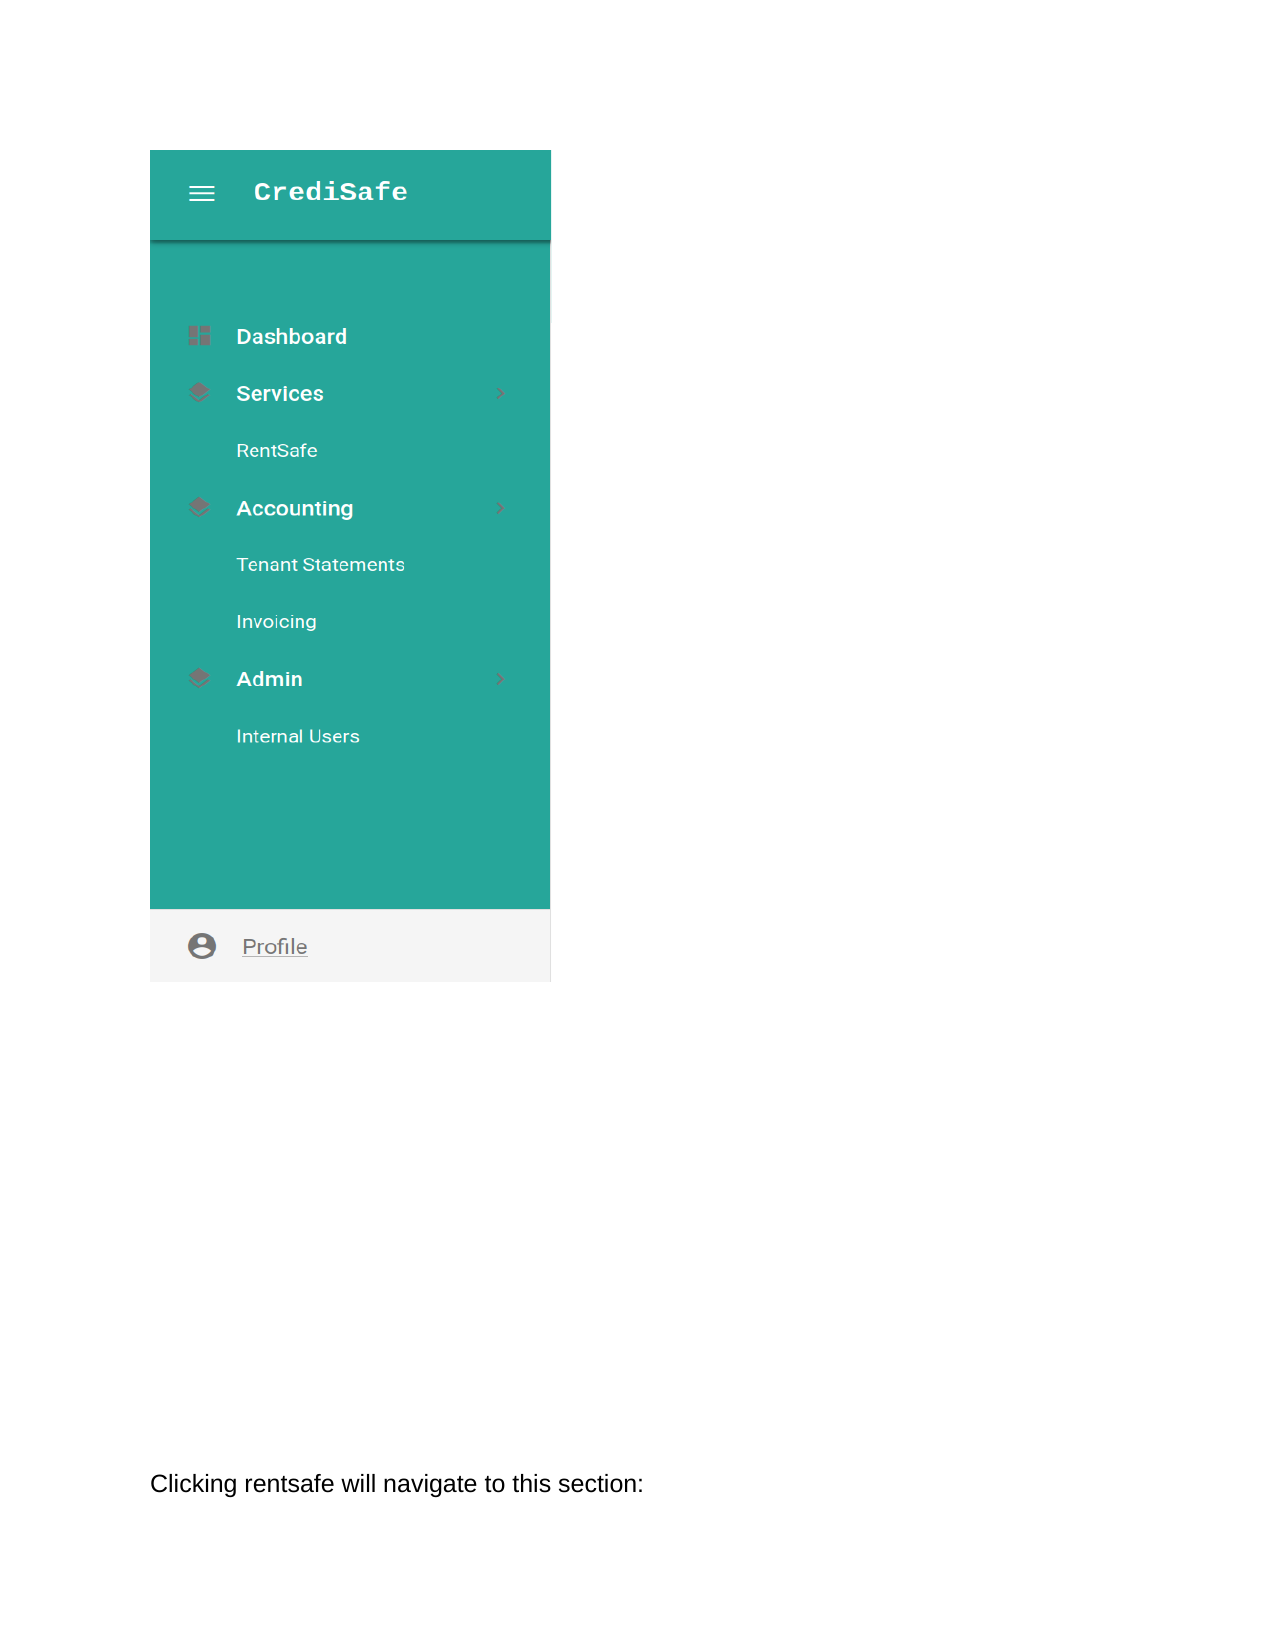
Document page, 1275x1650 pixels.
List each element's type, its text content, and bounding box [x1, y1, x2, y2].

picture [150, 150, 552, 982]
text Clicking rentsafe will navigate to this section: [150, 1469, 1125, 1497]
